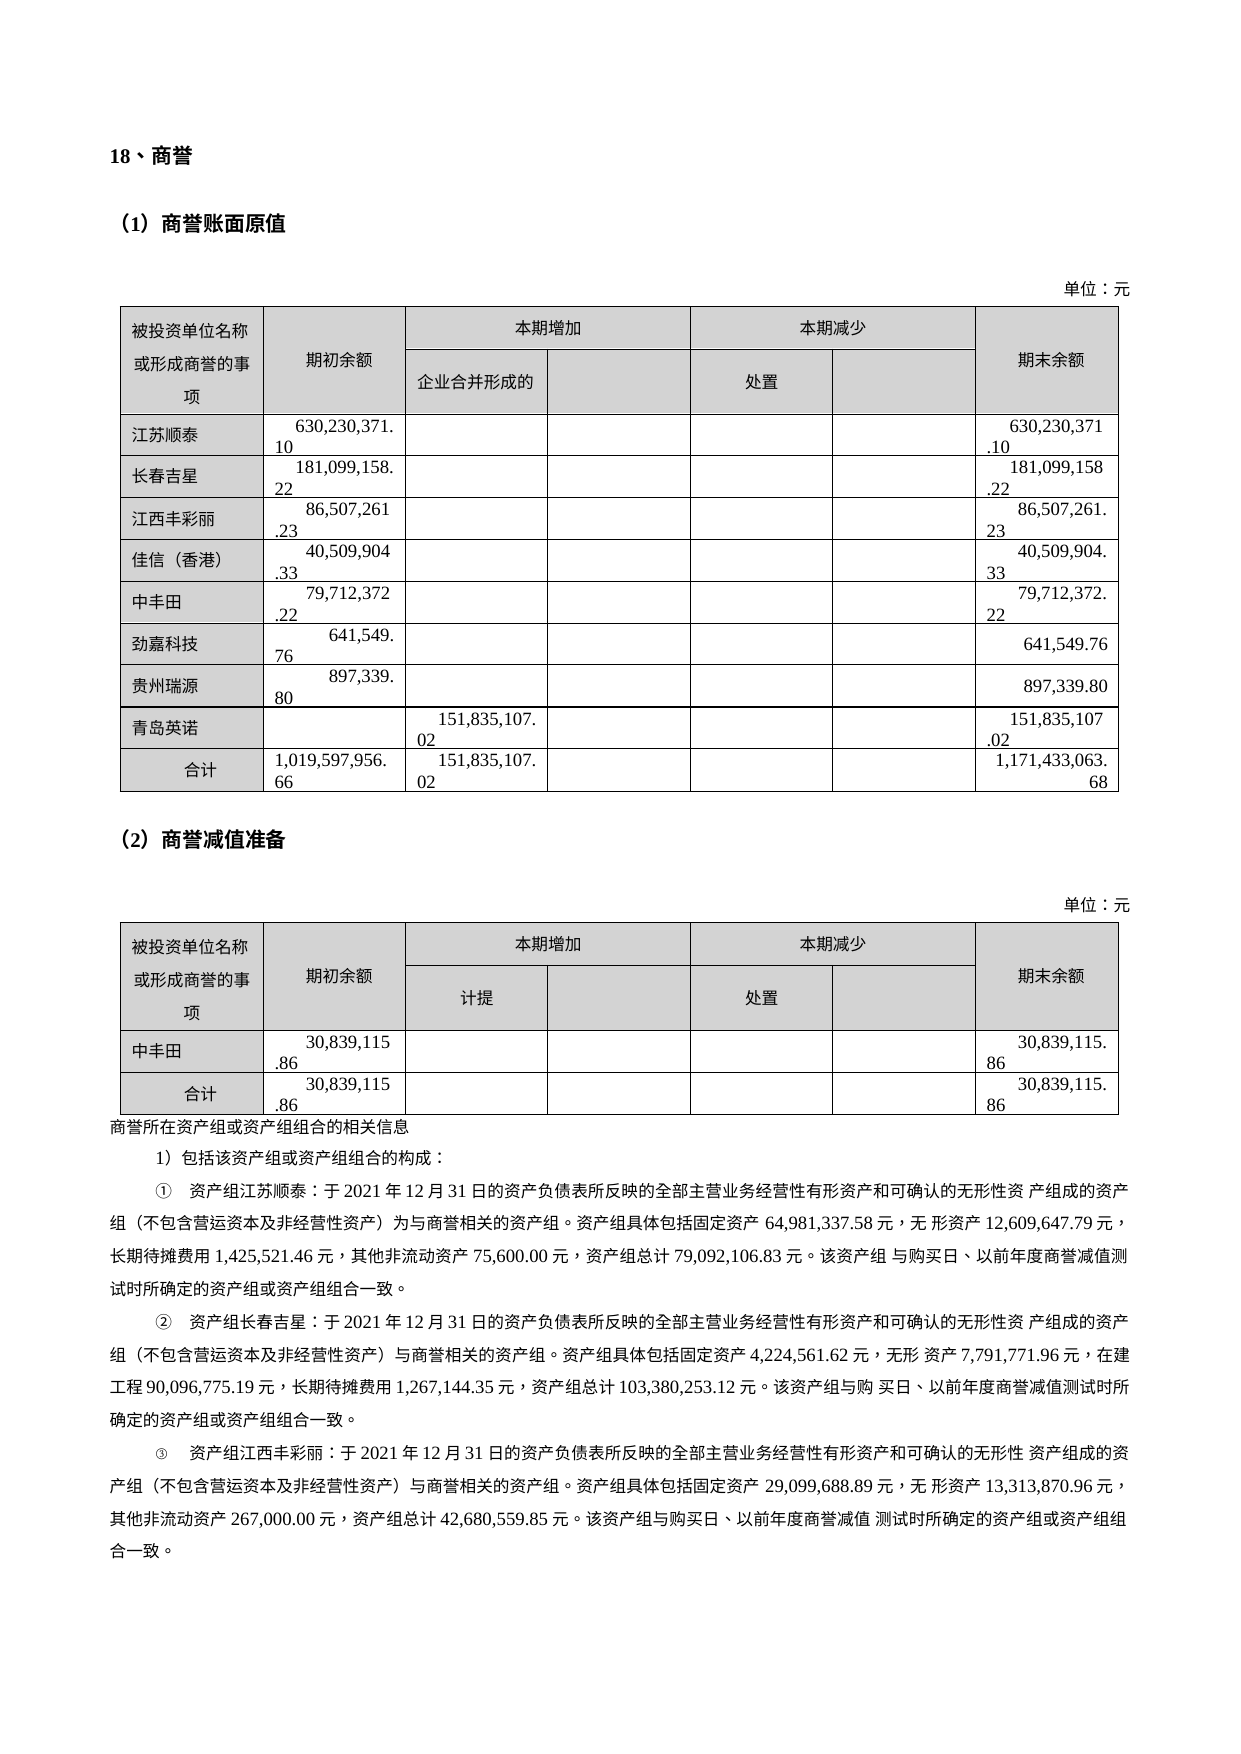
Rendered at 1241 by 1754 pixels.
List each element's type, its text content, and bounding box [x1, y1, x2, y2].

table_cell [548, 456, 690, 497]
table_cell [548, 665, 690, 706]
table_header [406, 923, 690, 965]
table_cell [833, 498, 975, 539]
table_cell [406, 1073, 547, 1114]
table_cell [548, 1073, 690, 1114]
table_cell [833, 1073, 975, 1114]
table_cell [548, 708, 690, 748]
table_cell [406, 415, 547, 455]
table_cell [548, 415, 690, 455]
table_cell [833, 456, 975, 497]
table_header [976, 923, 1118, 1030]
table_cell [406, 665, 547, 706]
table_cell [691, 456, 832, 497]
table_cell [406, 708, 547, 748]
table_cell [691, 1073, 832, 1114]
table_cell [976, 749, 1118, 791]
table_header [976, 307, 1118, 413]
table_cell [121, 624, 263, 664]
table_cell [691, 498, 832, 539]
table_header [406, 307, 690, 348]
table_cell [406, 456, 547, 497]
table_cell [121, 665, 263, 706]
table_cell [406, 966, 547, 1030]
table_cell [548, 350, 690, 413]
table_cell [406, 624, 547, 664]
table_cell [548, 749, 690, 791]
subtitle （2）商誉减值准备 [109, 825, 1130, 854]
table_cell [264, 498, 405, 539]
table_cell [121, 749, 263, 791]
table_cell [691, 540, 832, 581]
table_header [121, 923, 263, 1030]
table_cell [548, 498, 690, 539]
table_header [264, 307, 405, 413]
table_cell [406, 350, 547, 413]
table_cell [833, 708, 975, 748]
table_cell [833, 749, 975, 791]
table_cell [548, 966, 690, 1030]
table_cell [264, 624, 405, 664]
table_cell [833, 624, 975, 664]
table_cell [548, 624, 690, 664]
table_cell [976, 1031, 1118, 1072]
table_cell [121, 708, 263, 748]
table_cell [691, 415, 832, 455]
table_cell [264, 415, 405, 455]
list 资产组江西丰彩丽：于2021年12月31日的资产负债表所反映的全部主营业务经营性有形资产和可确认的无形性 资产组成的资产组（不包含营运资本及非经营性资产）与商誉相关的资产组。资产组具体包括固定资产29,099,688.89元，无 形资产13,313,870.96元，其他非流动资产267,000.00元，资产组总计42,680,559.85元。该资产组与购买日、以前年度商誉减值 测试时所确定的资产组或资产组组合一致。 [109, 1433, 1130, 1564]
text 单位：元 [109, 893, 1130, 916]
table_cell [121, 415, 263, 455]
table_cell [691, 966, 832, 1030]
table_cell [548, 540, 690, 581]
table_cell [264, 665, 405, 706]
text 单位：元 [109, 277, 1130, 300]
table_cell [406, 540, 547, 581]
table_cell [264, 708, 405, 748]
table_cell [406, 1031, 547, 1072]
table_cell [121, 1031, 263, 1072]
subtitle 18、商誉 [109, 141, 1130, 169]
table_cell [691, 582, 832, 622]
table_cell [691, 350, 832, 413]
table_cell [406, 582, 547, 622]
list 资产组长春吉星：于2021年12月31日的资产负债表所反映的全部主营业务经营性有形资产和可确认的无形性资 产组成的资产组（不包含营运资本及非经营性资产）与商誉相关的资产组。资产组具体包括固定资产4,224,561.62元，无形 资产7,791,771.96元，在建工程90,096,775.19元，长期待摊费用1,267,144.35元，资产组总计103,380,253.12元。该资产组与购 买日、以前年度商誉减值测试时所确定的资产组或资产组组合一致。 [109, 1302, 1130, 1433]
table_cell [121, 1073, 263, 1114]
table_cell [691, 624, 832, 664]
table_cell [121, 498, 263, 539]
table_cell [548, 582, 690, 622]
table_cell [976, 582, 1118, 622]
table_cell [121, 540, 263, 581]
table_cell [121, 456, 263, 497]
text 1）包括该资产组或资产组组合的构成： [109, 1138, 1130, 1171]
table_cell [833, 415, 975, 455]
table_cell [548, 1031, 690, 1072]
list 资产组江苏顺泰：于2021年12月31日的资产负债表所反映的全部主营业务经营性有形资产和可确认的无形性资 产组成的资产组（不包含营运资本及非经营性资产）为与商誉相关的资产组。资产组具体包括固定资产64,981,337.58元，无 形资产12,609,647.79元，长期待摊费用1,425,521.46元，其他非流动资产75,600.00元，资产组总计79,092,106.83元。该资产组 与购买日、以前年度商誉减值测试时所确定的资产组或资产组组合一致。 [109, 1171, 1130, 1302]
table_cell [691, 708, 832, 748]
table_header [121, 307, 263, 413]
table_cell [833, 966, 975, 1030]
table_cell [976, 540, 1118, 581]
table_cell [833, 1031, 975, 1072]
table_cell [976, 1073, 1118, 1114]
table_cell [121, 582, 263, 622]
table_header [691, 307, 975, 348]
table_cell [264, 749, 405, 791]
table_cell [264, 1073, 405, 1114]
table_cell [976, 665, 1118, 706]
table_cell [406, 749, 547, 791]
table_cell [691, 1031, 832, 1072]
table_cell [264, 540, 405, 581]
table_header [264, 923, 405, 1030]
text 商誉所在资产组或资产组组合的相关信息 [109, 1115, 1130, 1138]
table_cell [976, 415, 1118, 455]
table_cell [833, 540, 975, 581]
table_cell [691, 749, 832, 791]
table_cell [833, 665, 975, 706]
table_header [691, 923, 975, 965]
subtitle （1）商誉账面原值 [109, 209, 1130, 237]
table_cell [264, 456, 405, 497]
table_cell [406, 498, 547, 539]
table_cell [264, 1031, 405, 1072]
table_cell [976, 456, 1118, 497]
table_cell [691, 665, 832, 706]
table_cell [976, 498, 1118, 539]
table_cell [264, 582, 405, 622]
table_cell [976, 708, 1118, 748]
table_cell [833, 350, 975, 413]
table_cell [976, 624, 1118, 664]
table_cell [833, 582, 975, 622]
